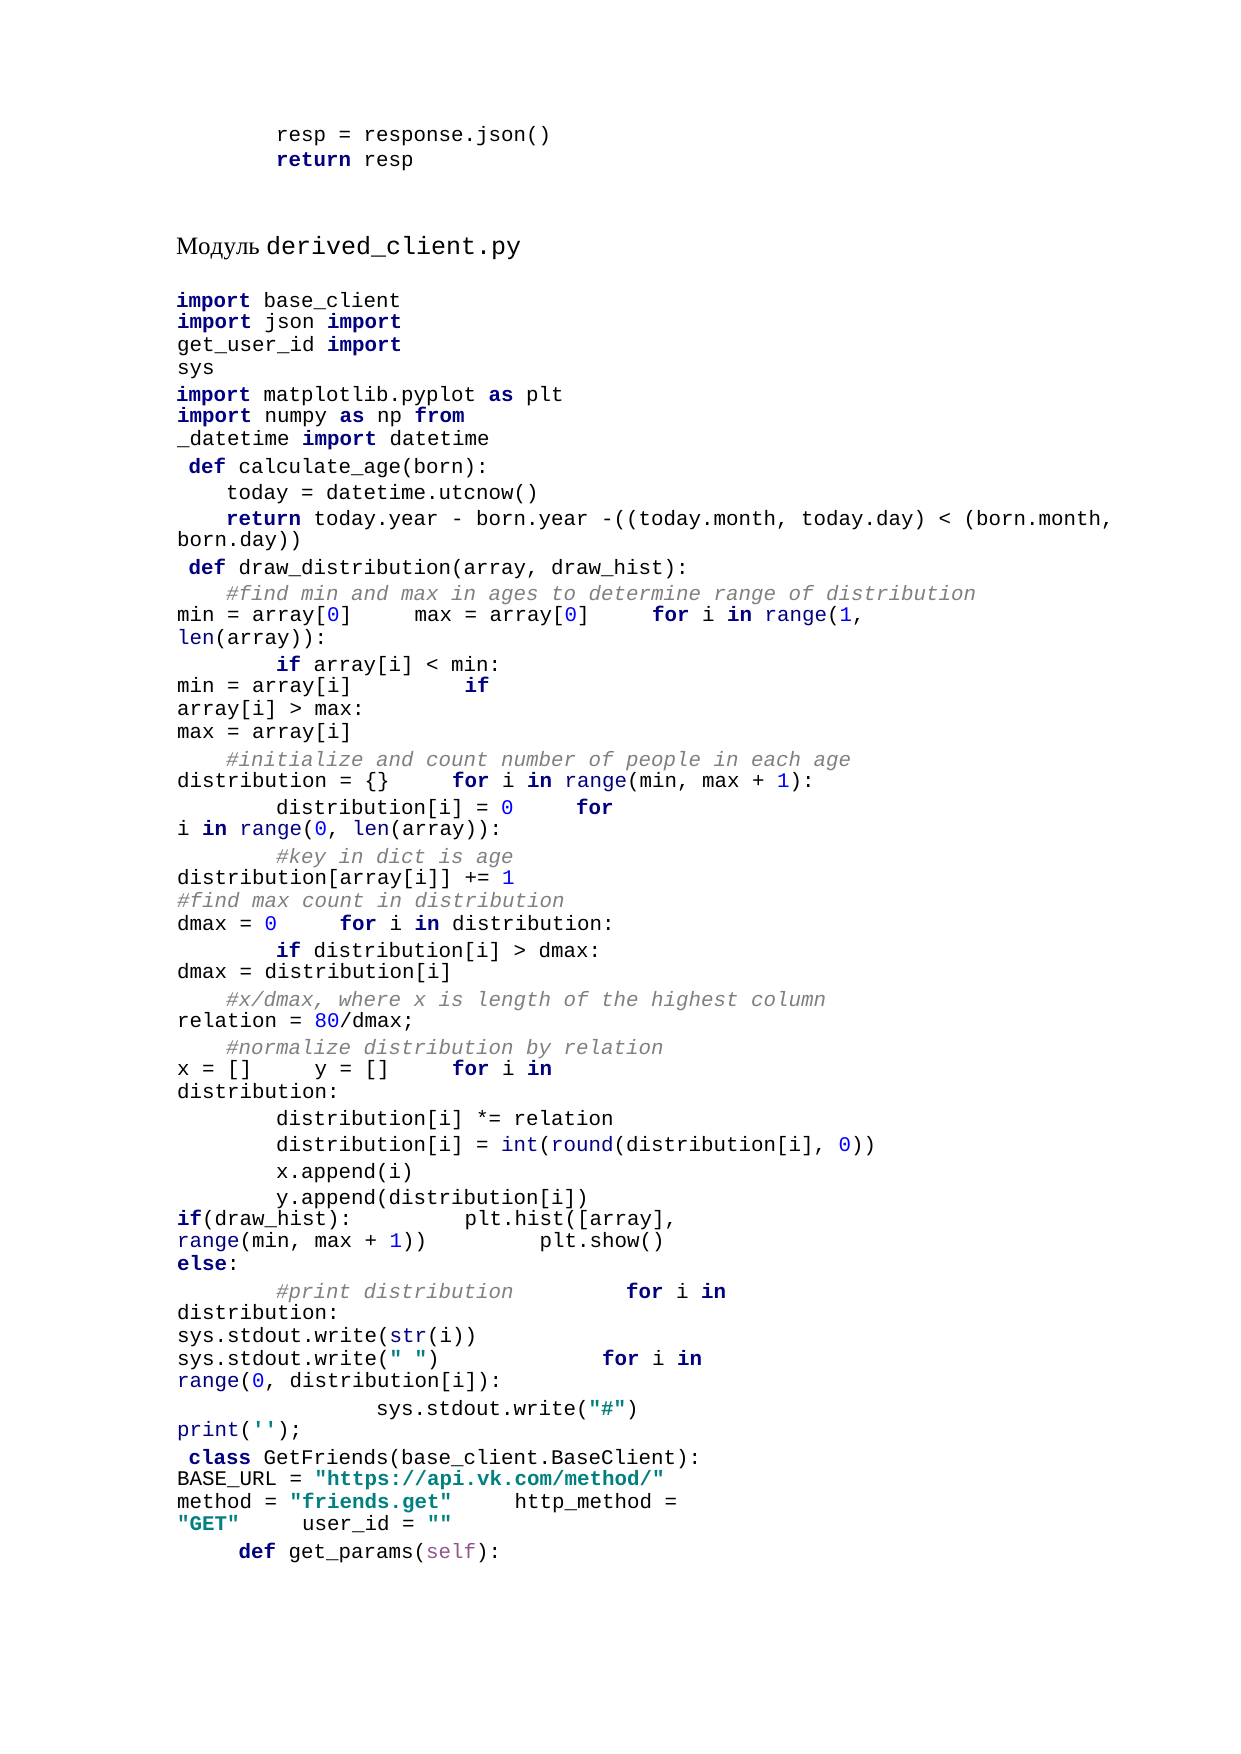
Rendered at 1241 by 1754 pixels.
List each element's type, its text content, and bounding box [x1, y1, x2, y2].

text sys.stdout.write("#") print(''); [176, 1397, 777, 1443]
text y.append(distribution[i]) if(draw_hist): plt.hist([array], range(min, max + 1)) plt.show() else: [176, 1186, 765, 1277]
text distribution[i] *= relation [176, 1108, 1161, 1130]
text import base_client import json import get_user_id import sys [176, 289, 415, 380]
text def get_params(self): [176, 1541, 502, 1563]
text if distribution[i] > dmax: dmax = distribution[i] [176, 939, 665, 984]
text if array[i] < min: min = array[i] if array[i] > max: max = array[i] [176, 654, 540, 744]
subtitle return resp [176, 149, 1161, 173]
text return today.year - born.year -((today.month, today.day) < (born.month, born.day)) [176, 508, 1161, 553]
text #normalize distribution by relation x = [] y = [] for i in distribution: [176, 1037, 677, 1104]
text #find min and max in ages to determine range of distribution min = array[0] max = array[0] for i in range(1, len(array)): [176, 583, 990, 651]
text #print distribution for i in distribution: sys.stdout.write(str(i)) sys.stdout.write(" ") for i in range(0, distribution[i]): [176, 1280, 777, 1394]
text #key in dict is age distribution[array[i]] += 1 #find max count in distribution dmax = 0 for i in distribution: [176, 845, 629, 936]
text class GetFriends(base_client.BaseClient): BASE_URL = "https://api.vk.com/method/" method = "friends.get" http_method = "GET" user_id = "" [176, 1446, 727, 1537]
text import matplotlib.pyplot as plt import numpy as np from _datetime import datetime [176, 384, 577, 452]
text def draw_distribution(array, draw_hist): [176, 557, 690, 579]
text x.append(i) [176, 1160, 1161, 1183]
text distribution[i] = int(round(distribution[i], 0)) [176, 1134, 1161, 1156]
text def calculate_age(born): [176, 455, 490, 478]
text distribution[i] = 0 for i in range(0, len(array)): [176, 797, 615, 842]
text #x/dmax, where x is length of the highest column relation = 80/dmax; [176, 988, 940, 1033]
text Модуль derived_client.py [176, 231, 1161, 262]
text resp = response.json() [176, 123, 1161, 146]
text #initialize and count number of people in each age distribution = {} for i in range(min, max + 1): [176, 748, 865, 793]
text today = datetime.utcnow() [176, 482, 1161, 504]
